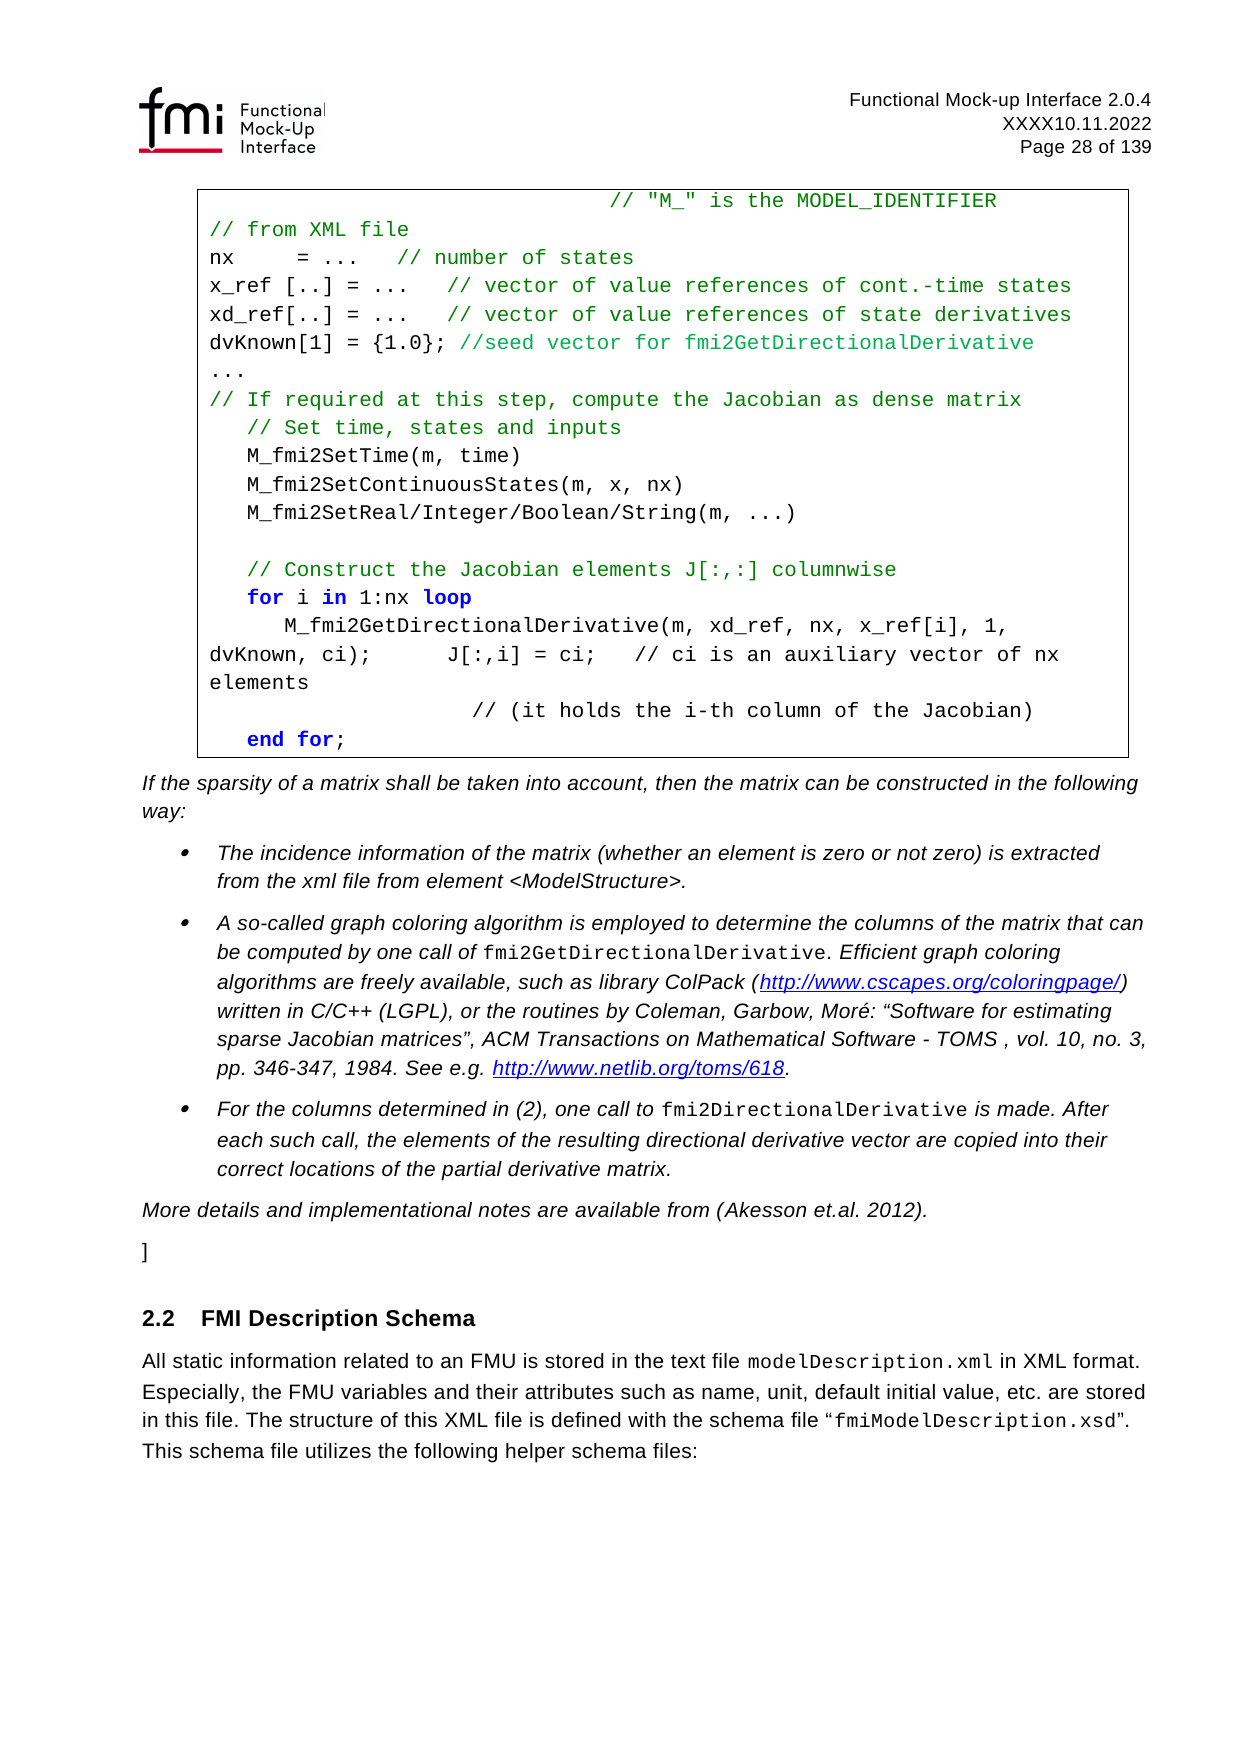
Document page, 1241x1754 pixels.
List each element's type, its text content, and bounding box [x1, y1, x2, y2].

list For the columns determined in (2), one call to fmi2DirectionalDerivative is made. After each such call, the elements of the resulting directional derivative vector are copied into their correct locations of the partial derivative matrix. [179, 1097, 1152, 1180]
subtitle FMI Description Schema [142, 1305, 1152, 1331]
picture [139, 87, 325, 153]
text ] [142, 1239, 1152, 1263]
text More details and implementational notes are available from (Akesson et.al. 2012). [142, 1198, 1152, 1222]
list A so-called graph coloring algorithm is employed to determine the columns of the matrix that can be computed by one call of fmi2GetDirectionalDerivative. Efficient graph coloring algorithms are freely available, such as library ColPack (http://www.cscapes.org/coloringpage/) written in C/C++ (LGPL), or the routines by Coleman, Garbow, Moré: “Software for estimating sparse Jacobian matrices”, ACM Transactions on Mathematical Software - TOMS , vol. 10, no. 3, pp. 346-347, 1984. See e.g. http://www.netlib.org/toms/618. [179, 911, 1152, 1080]
text If the sparsity of a matrix shall be taken into account, then the matrix can be constructed in the following way: [142, 771, 1152, 823]
list The incidence information of the matrix (whether an element is zero or not zero) is extracted from the xml file from element <ModelStructure>. [179, 841, 1152, 893]
